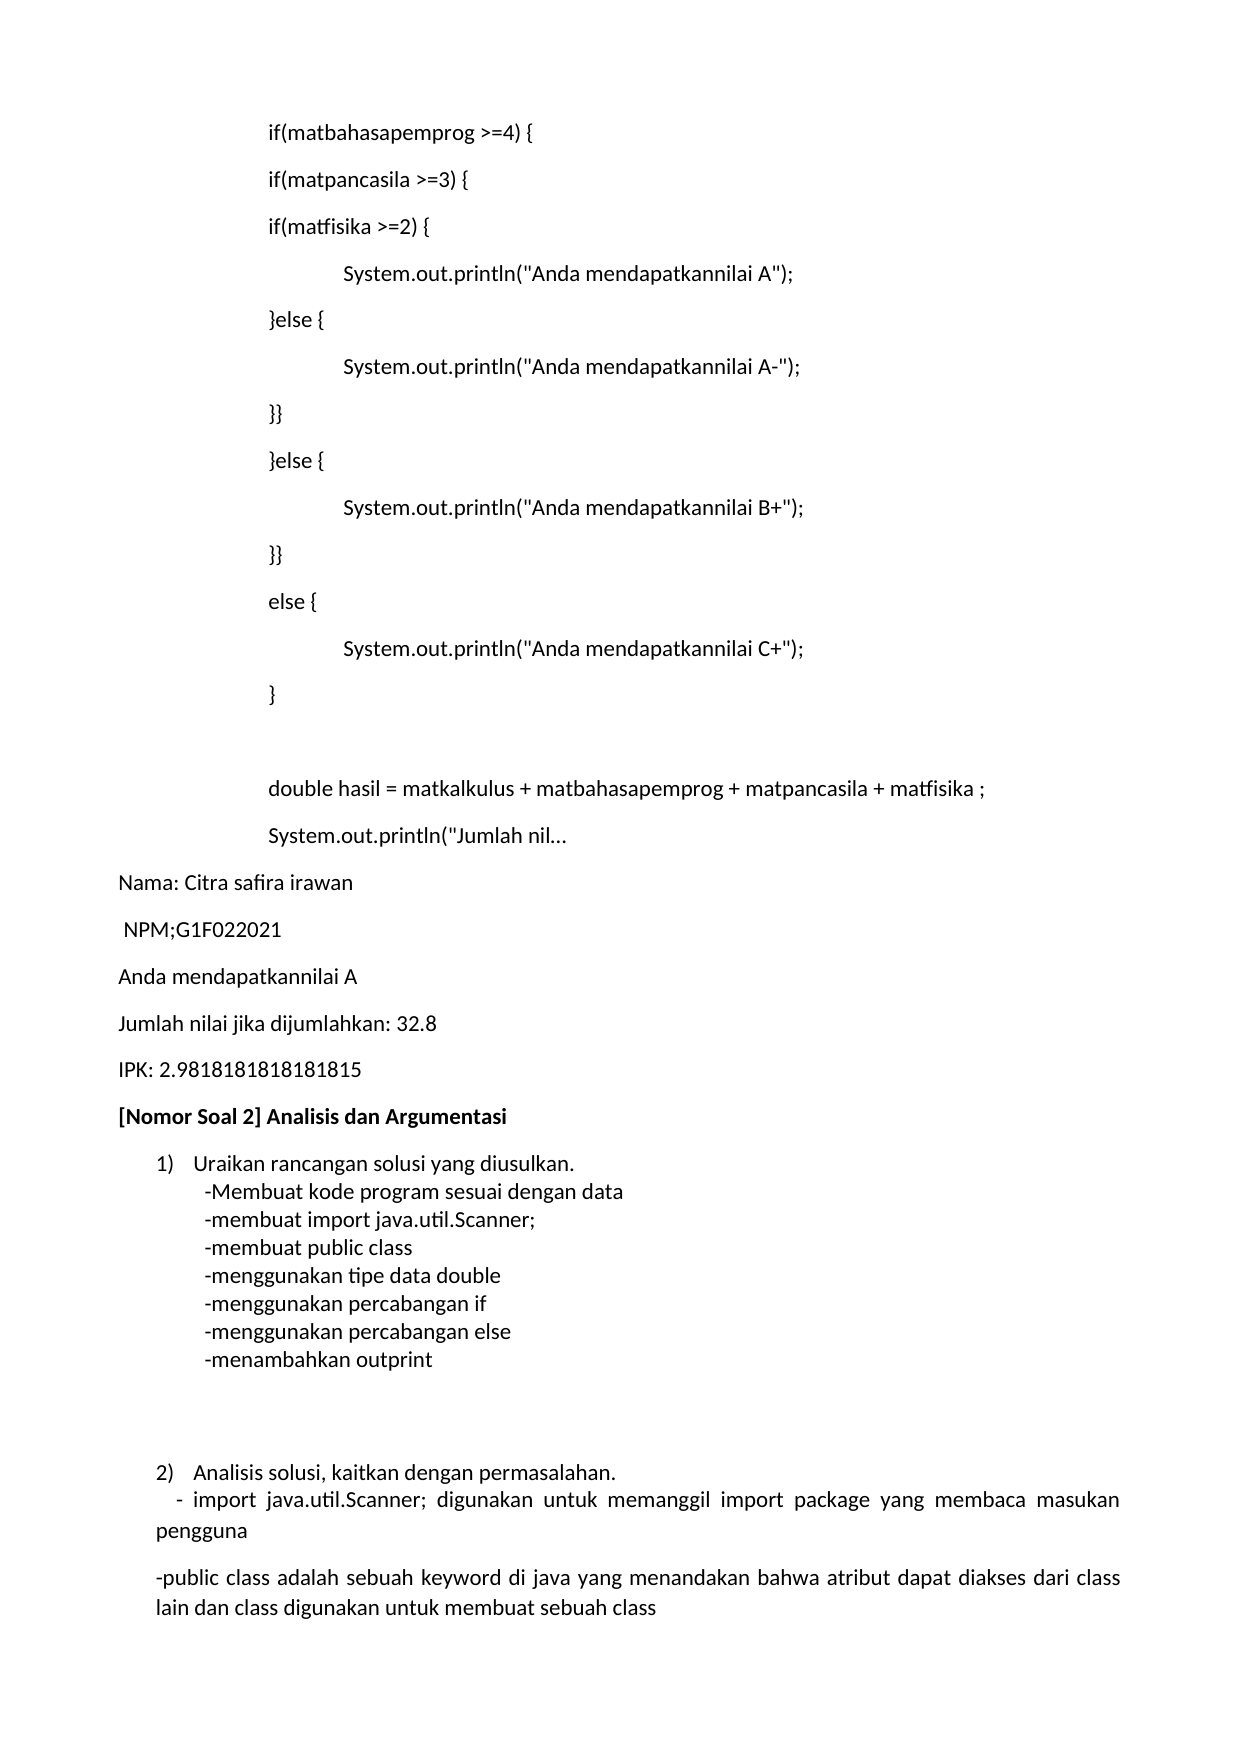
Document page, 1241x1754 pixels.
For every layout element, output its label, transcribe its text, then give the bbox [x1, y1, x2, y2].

text }} [118, 540, 1122, 568]
text } [118, 681, 1122, 709]
text Nama: Citra safira irawan [118, 868, 1122, 896]
text System.out.println("Anda mendapatkannilai A"); [118, 259, 1122, 287]
list Analisis solusi, kaitkan dengan permasalahan. [156, 1458, 1122, 1486]
text NPM;G1F022021 [118, 915, 1122, 943]
text }else { [118, 306, 1122, 334]
text }else { [118, 446, 1122, 474]
text System.out.println("Anda mendapatkannilai C+"); [118, 634, 1122, 662]
text if(matpancasila >=3) { [118, 165, 1122, 193]
text - import java.util.Scanner; digunakan untuk memanggil import package yang membaca masukan pengguna [156, 1486, 1122, 1544]
text System.out.println("Anda mendapatkannilai B+"); [118, 493, 1122, 521]
text System.out.println("Anda mendapatkannilai A-"); [118, 352, 1122, 381]
text else { [118, 587, 1122, 615]
text if(matbahasapemprog >=4) { [118, 118, 1122, 146]
text System.out.println("Jumlah nil… [118, 821, 1122, 849]
text double hasil = matkalkulus + matbahasapemprog + matpancasila + matfisika ; [118, 774, 1122, 802]
text -public class adalah sebuah keyword di java yang menandakan bahwa atribut dapat diakses dari class lain dan class digunakan untuk membuat sebuah class [156, 1563, 1122, 1621]
text Jumlah nilai jika dijumlahkan: 32.8 [118, 1009, 1122, 1037]
text }} [118, 399, 1122, 427]
text Anda mendapatkannilai A [118, 962, 1122, 990]
text if(matfisika >=2) { [118, 212, 1122, 240]
text [Nomor Soal 2] Analisis dan Argumentasi [118, 1102, 1122, 1131]
text IPK: 2.9818181818181815 [118, 1056, 1122, 1084]
list Uraikan rancangan solusi yang diusulkan. [156, 1149, 1122, 1177]
table_header -Membuat kode program sesuai dengan data -membuat import java.util.Scanner; -membuat public class -menggunakan tipe data double -menggunakan percabangan if -menggunakan percabangan else -menambahkan outprint [193, 1178, 1122, 1429]
